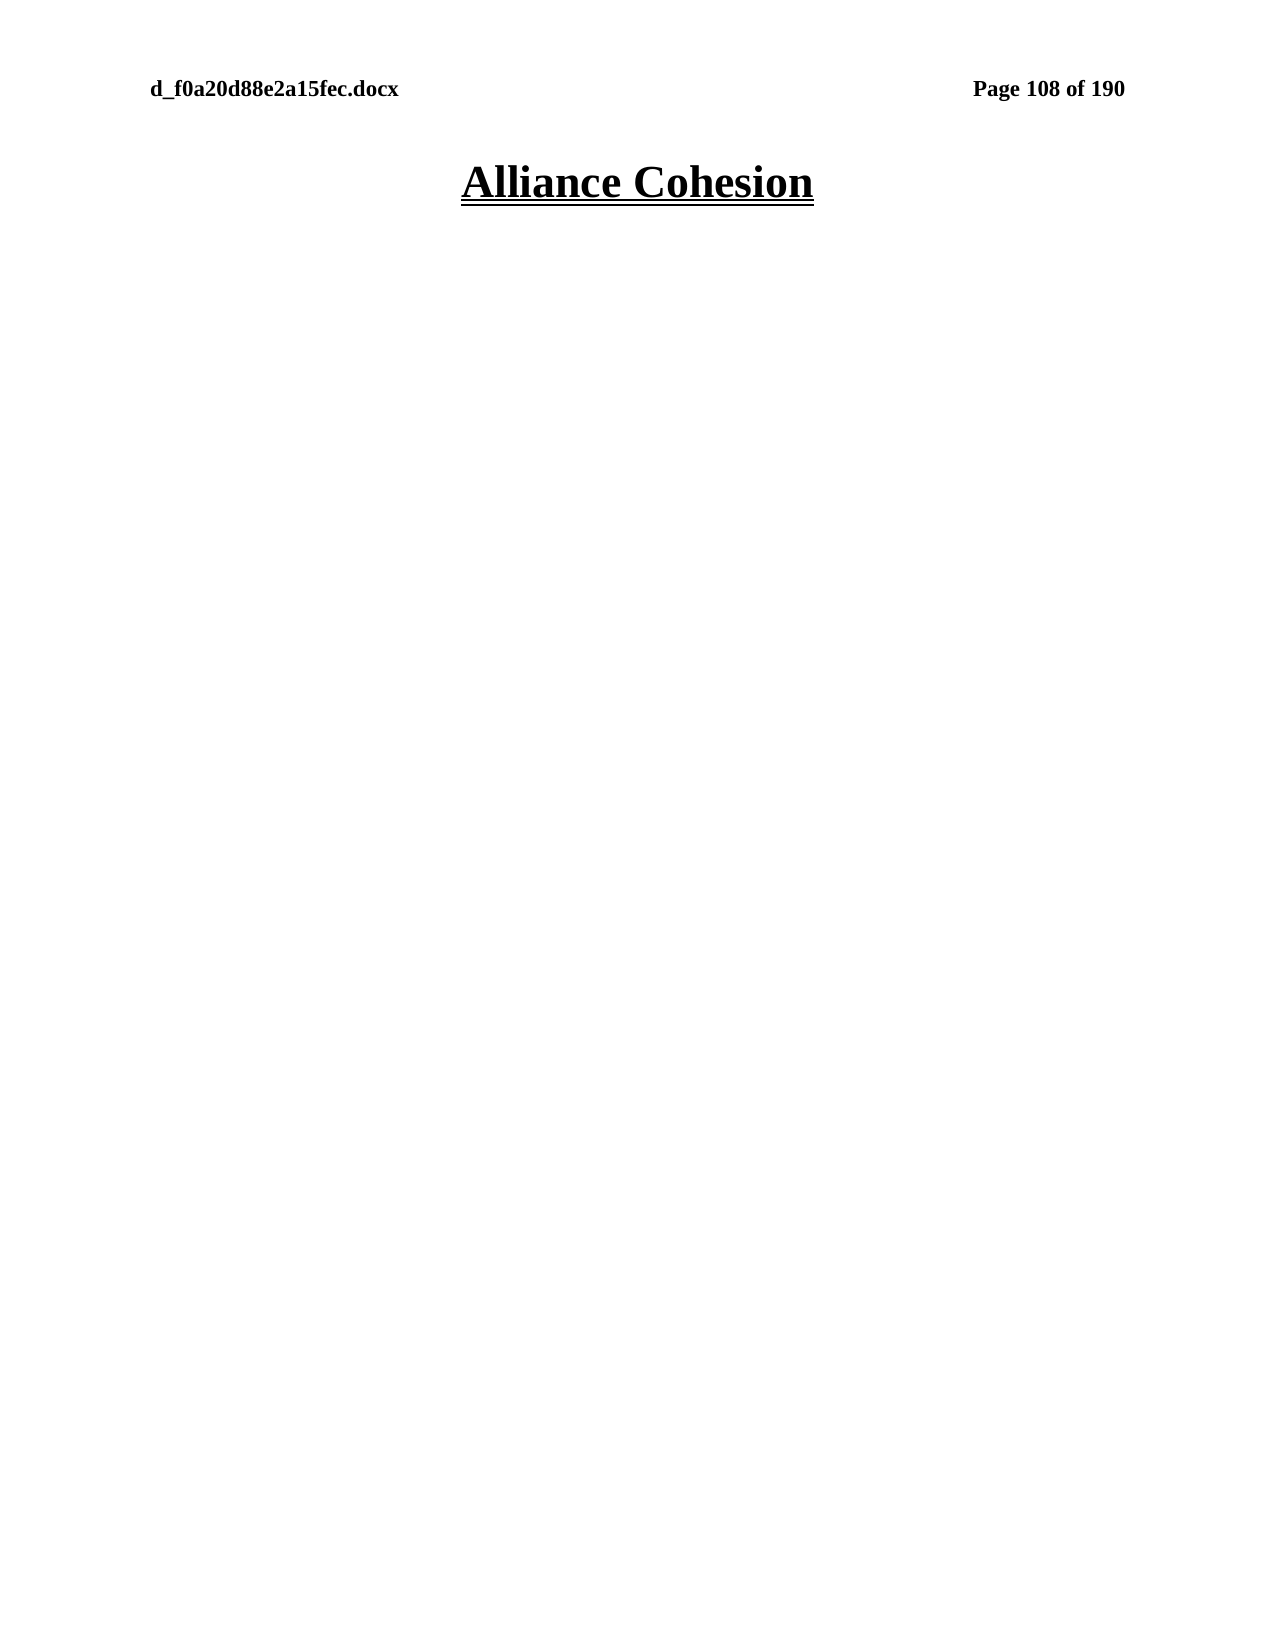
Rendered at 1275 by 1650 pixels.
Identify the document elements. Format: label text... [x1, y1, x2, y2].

subtitle Alliance Cohesion [150, 154, 1125, 207]
